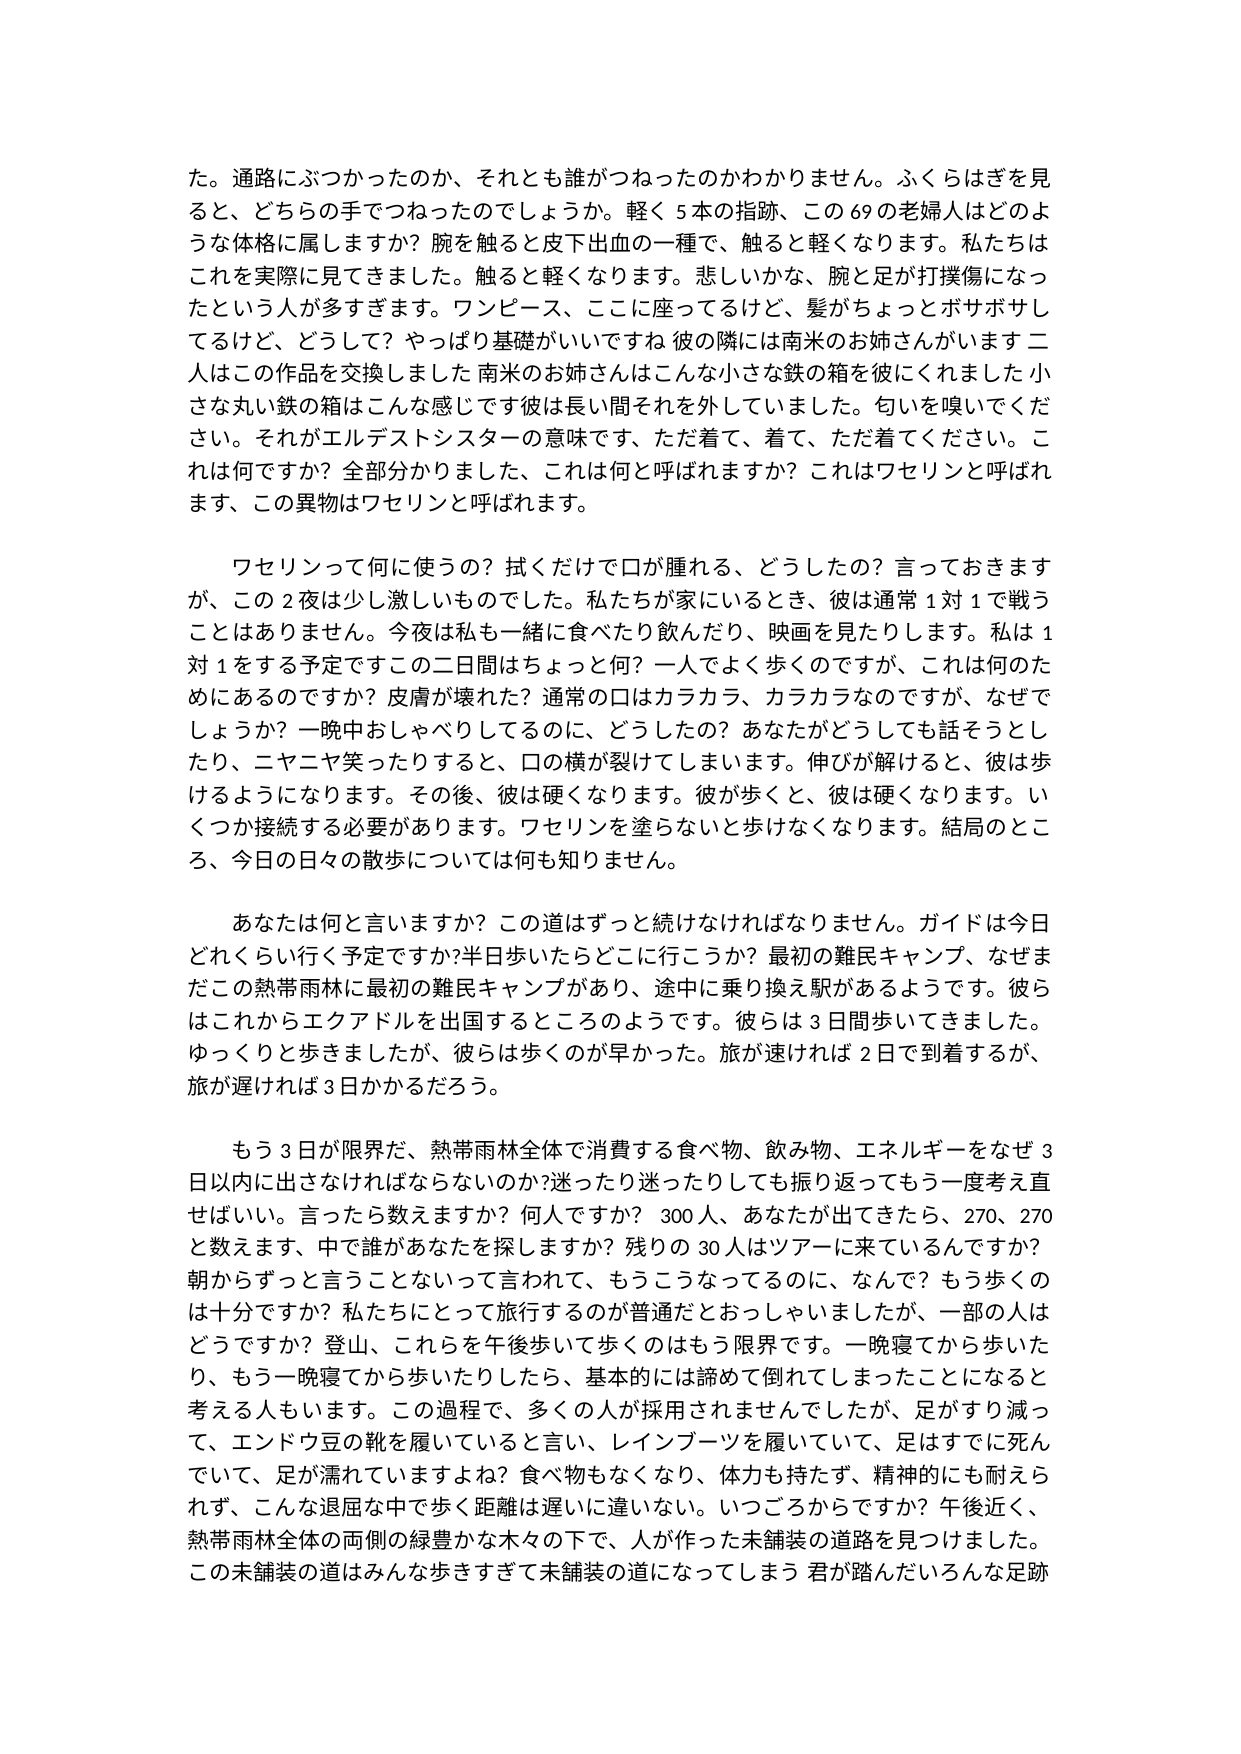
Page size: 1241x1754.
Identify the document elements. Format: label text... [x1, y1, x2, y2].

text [187, 1133, 1053, 1588]
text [187, 162, 1053, 519]
text ワセリンって何に使うの？拭くだけで口が腫れる、どうしたの？言っておきますが、この 2 夜は少し激しいものでした。私たちが家にいるとき、彼は通常 1 対 1 で戦うことはありません。今夜は私も一緒に食べたり飲んだり、映画を見たりします。私は 1 対 1 をする予定ですこの二日間はちょっと何？一人でよく歩くのですが、これは何のためにあるのですか？皮膚が壊れた？通常の口はカラカラ、カラカラなのですが、なぜでしょうか？一晩中おしゃべりしてるのに、どうしたの？あなたがどうしても話そうとしたり、ニヤニヤ笑ったりすると、口の横が裂けてしまいます。伸びが解けると、彼は歩けるようになります。その後、彼は硬くなります。彼が歩くと、彼は硬くなります。いくつか接続する必要があります。ワセリンを塗らないと歩けなくなります。結局のところ、今日の日々の散歩については何も知りません。 [187, 551, 1053, 876]
text あなたは何と言いますか？この道はずっと続けなければなりません。ガイドは今日どれくらい行く予定ですか?半日歩いたらどこに行こうか？最初の難民キャンプ、なぜまだこの熱帯雨林に最初の難民キャンプがあり、途中に乗り換え駅があるようです。彼らはこれからエクアドルを出国するところのようです。彼らは3日間歩いてきました。ゆっくりと歩きましたが、彼らは歩くのが早かった。旅が速ければ2日で到着するが、旅が遅ければ3日かかるだろう。 [187, 907, 1053, 1102]
